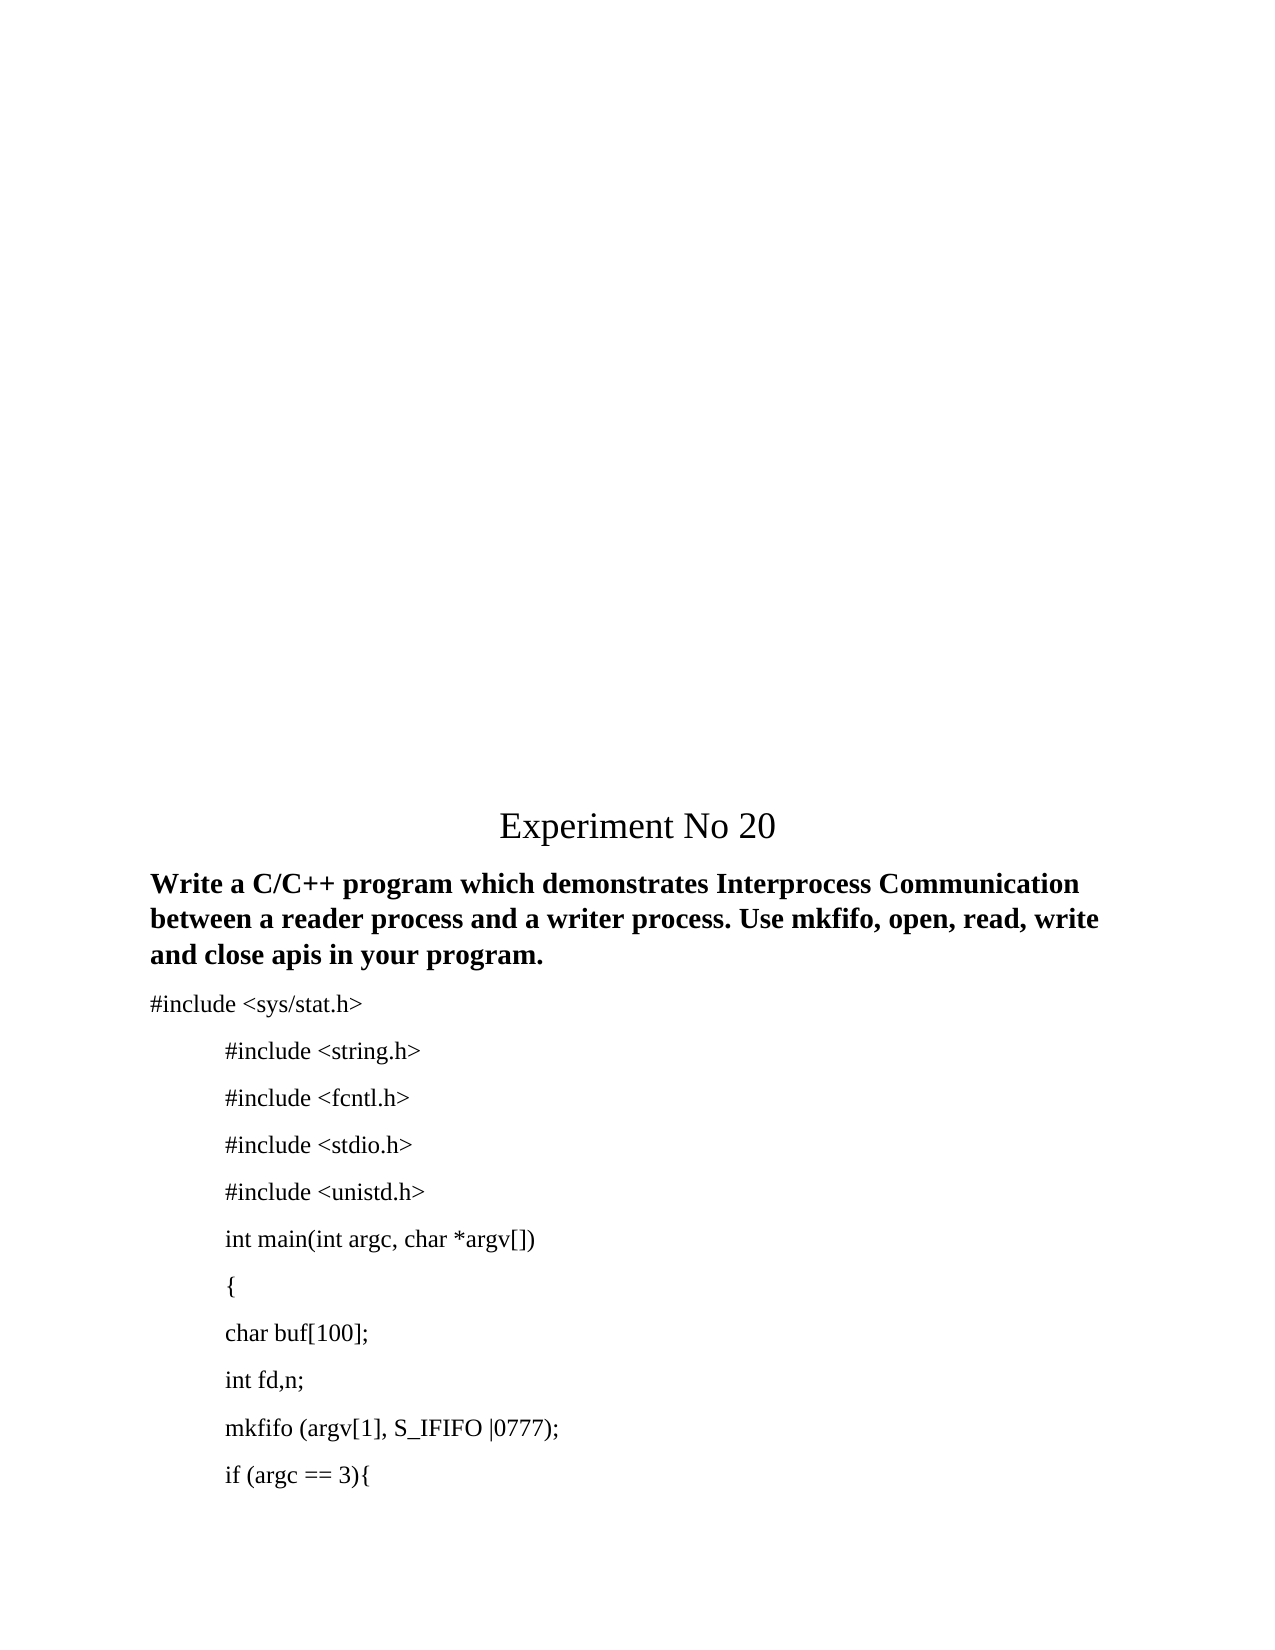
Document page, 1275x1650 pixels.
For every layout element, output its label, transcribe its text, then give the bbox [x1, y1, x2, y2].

text mkfifo (argv[1], S_IFIFO |0777); [150, 1413, 1125, 1441]
text int main(int argc, char *argv[]) [150, 1224, 1125, 1253]
text #include <string.h> [150, 1036, 1125, 1065]
text #include <stdio.h> [150, 1130, 1125, 1159]
text if (argc == 3){ [150, 1460, 1125, 1488]
text int fd,n; [150, 1366, 1125, 1394]
text #include <sys/stat.h> [150, 989, 1125, 1018]
text char buf[100]; [150, 1318, 1125, 1347]
text Experiment No 20 [150, 803, 1125, 847]
text Write a C/C++ program which demonstrates Interprocess Communication between a reader process and a writer process. Use mkfifo, open, read, write and close apis in your program. [150, 866, 1125, 970]
text #include <unistd.h> [150, 1177, 1125, 1206]
text #include <fcntl.h> [150, 1083, 1125, 1112]
text { [150, 1271, 1125, 1300]
